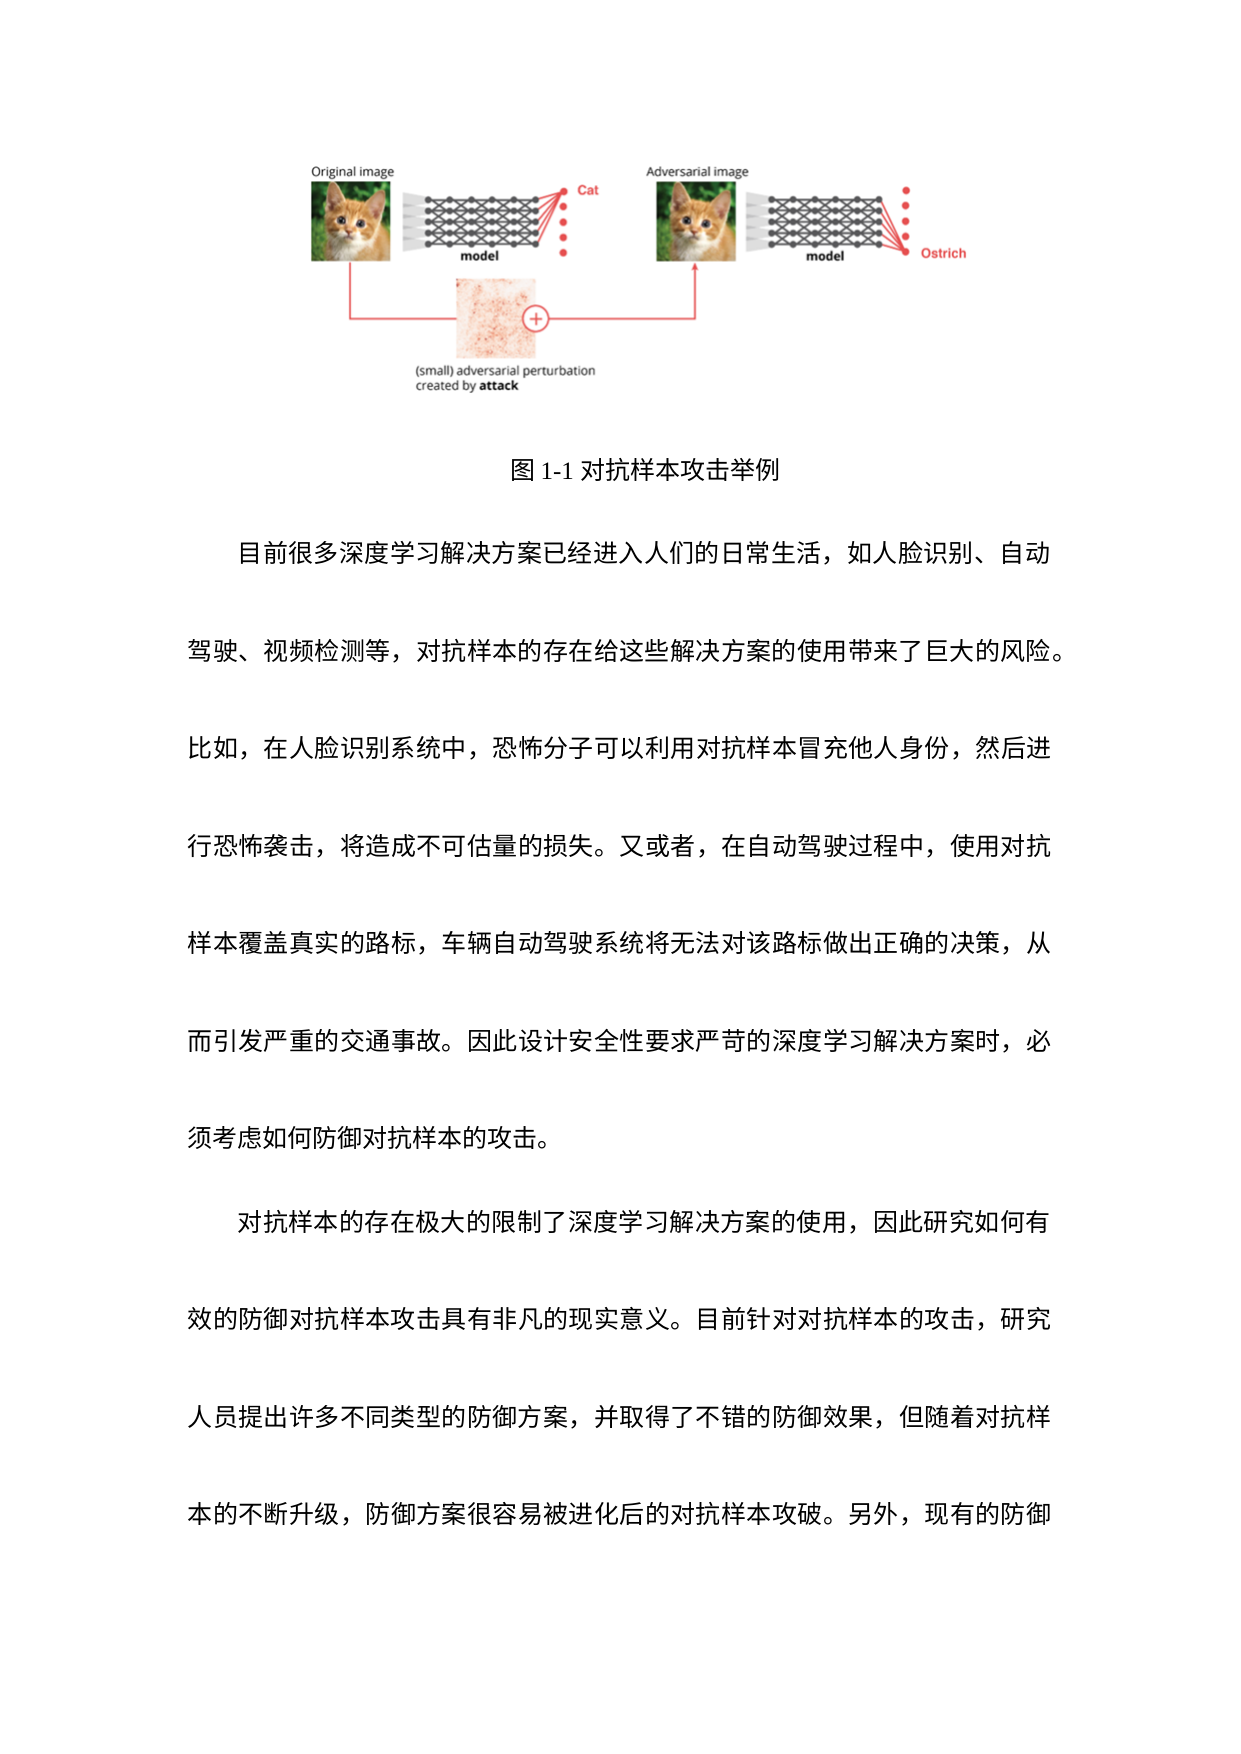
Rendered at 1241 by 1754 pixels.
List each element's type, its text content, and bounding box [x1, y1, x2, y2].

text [187, 1188, 1053, 1545]
picture [307, 162, 984, 395]
text 图1-1 对抗样本攻击举例 [187, 436, 1053, 501]
